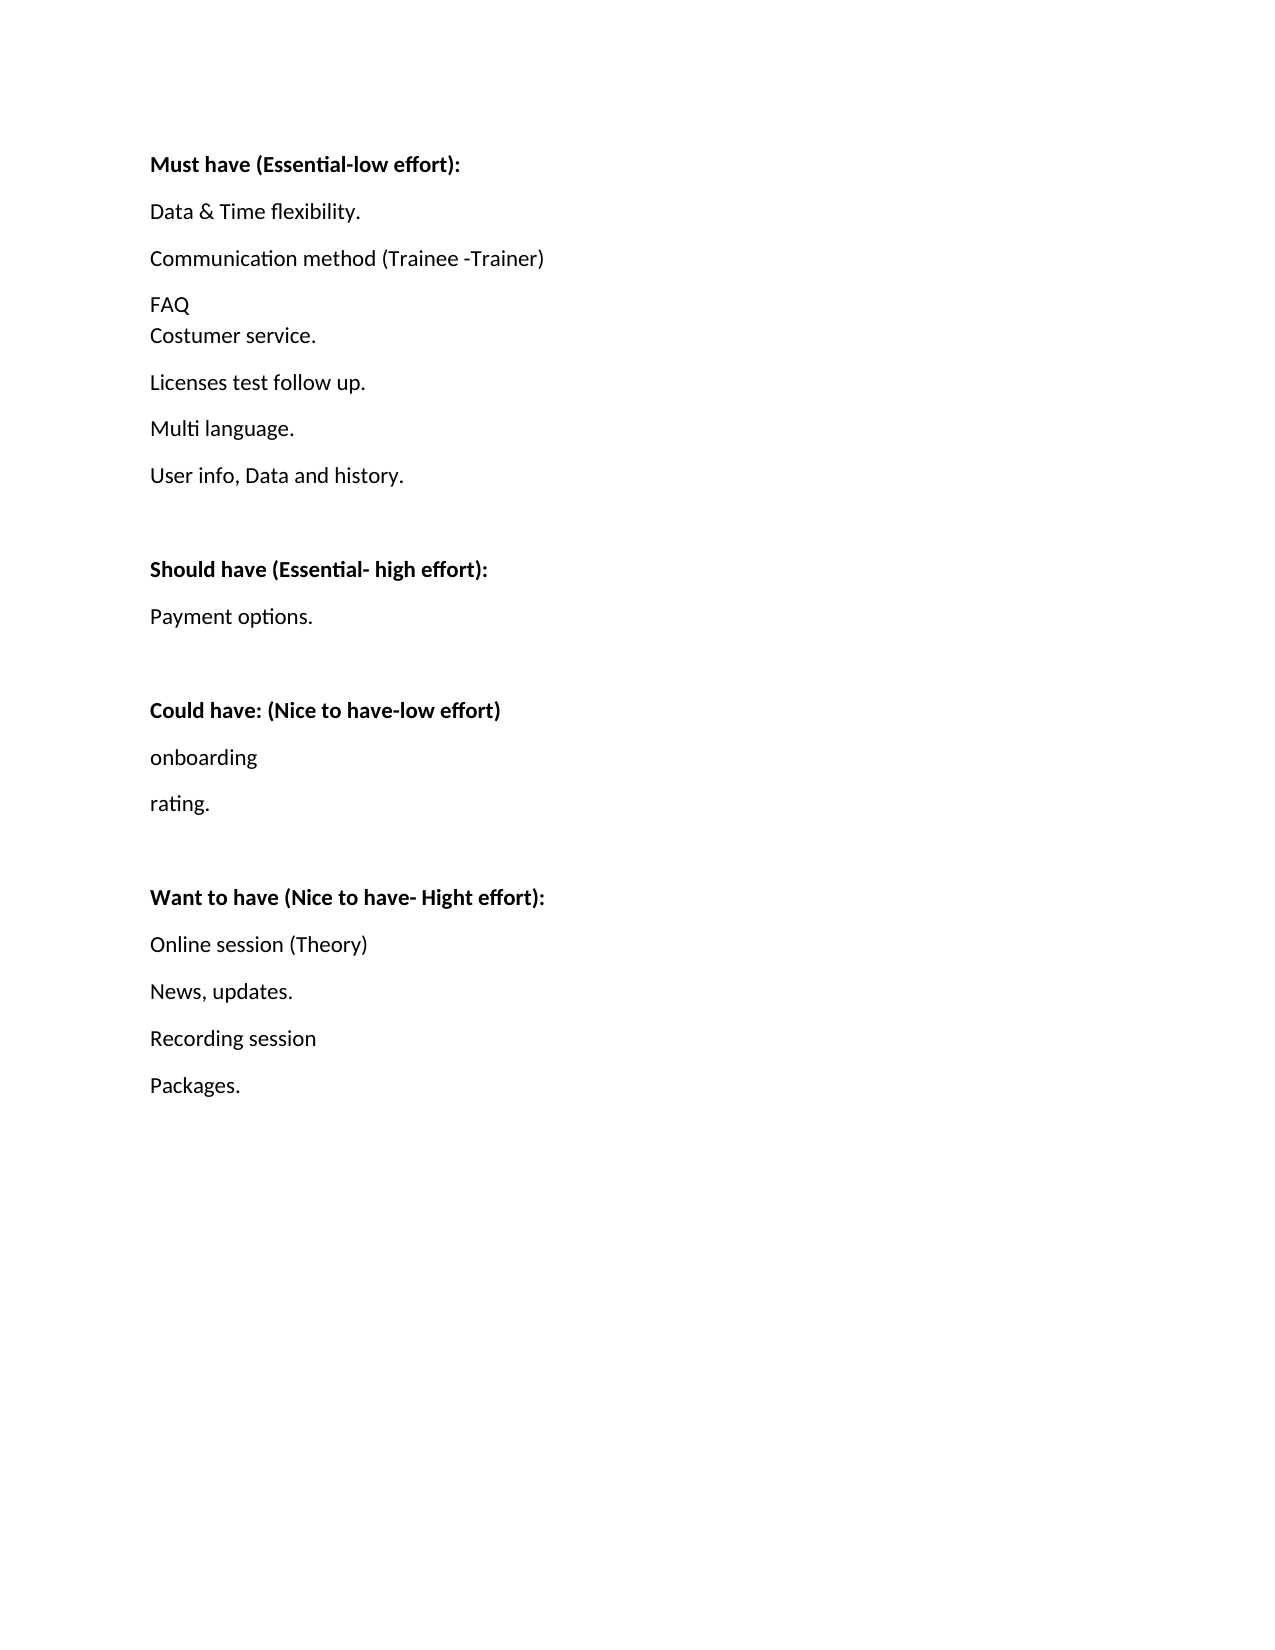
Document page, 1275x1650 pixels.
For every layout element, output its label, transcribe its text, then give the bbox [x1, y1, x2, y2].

text Data & Time flexibility. [150, 197, 1125, 225]
text Packages. [150, 1071, 1125, 1099]
text Should have (Essential- high effort): [150, 555, 1125, 583]
text News, updates. [150, 977, 1125, 1005]
text Payment options. [150, 602, 1125, 630]
text Could have: (Nice to have-low effort) [150, 696, 1125, 724]
text Licenses test follow up. [150, 368, 1125, 396]
text Want to have (Nice to have- Hight effort): [150, 883, 1125, 911]
text Must have (Essential-low effort): [150, 150, 1125, 178]
text rating. [150, 789, 1125, 818]
text Online session (Theory) [150, 930, 1125, 958]
text Multi language. [150, 414, 1125, 443]
text User info, Data and history. [150, 461, 1125, 489]
text Recording session [150, 1024, 1125, 1052]
text Communication method (Trainee -Trainer) [150, 244, 1125, 272]
text onboarding [150, 743, 1125, 771]
text FAQ Costumer service. [150, 291, 1125, 349]
